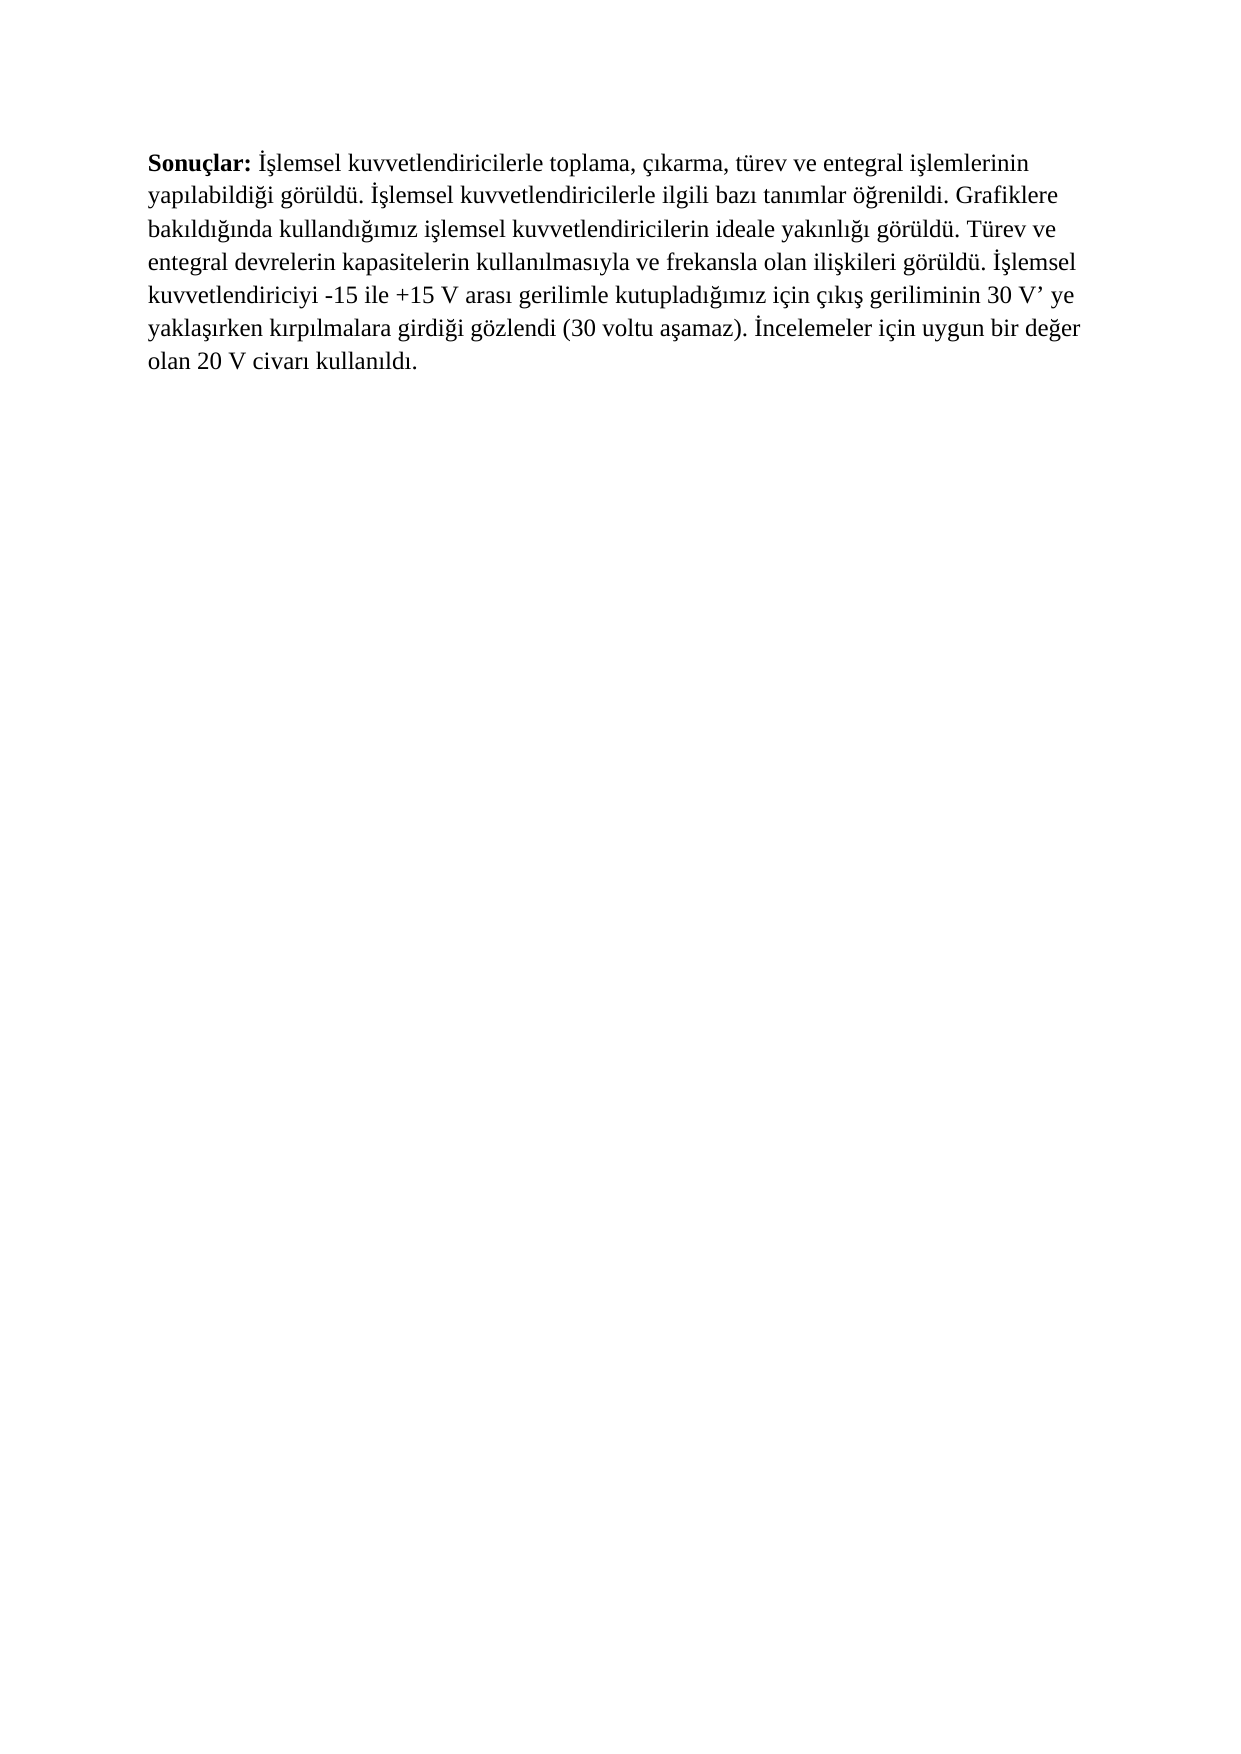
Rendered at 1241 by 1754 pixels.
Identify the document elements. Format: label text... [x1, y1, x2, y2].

text Sonuçlar: İşlemsel kuvvetlendiricilerle toplama, çıkarma, türev ve entegral işlemlerinin yapılabildiği görüldü. İşlemsel kuvvetlendiricilerle ilgili bazı tanımlar öğrenildi. Grafiklere bakıldığında kullandığımız işlemsel kuvvetlendiricilerin ideale yakınlığı görüldü. Türev ve entegral devrelerin kapasitelerin kullanılmasıyla ve frekansla olan ilişkileri görüldü. İşlemsel kuvvetlendiriciyi -15 ile +15 V arası gerilimle kutupladığımız için çıkış geriliminin 30 V’ ye yaklaşırken kırpılmalara girdiği gözlendi (30 voltu aşamaz). İncelemeler için uygun bir değer olan 20 V civarı kullanıldı. [148, 148, 1093, 374]
